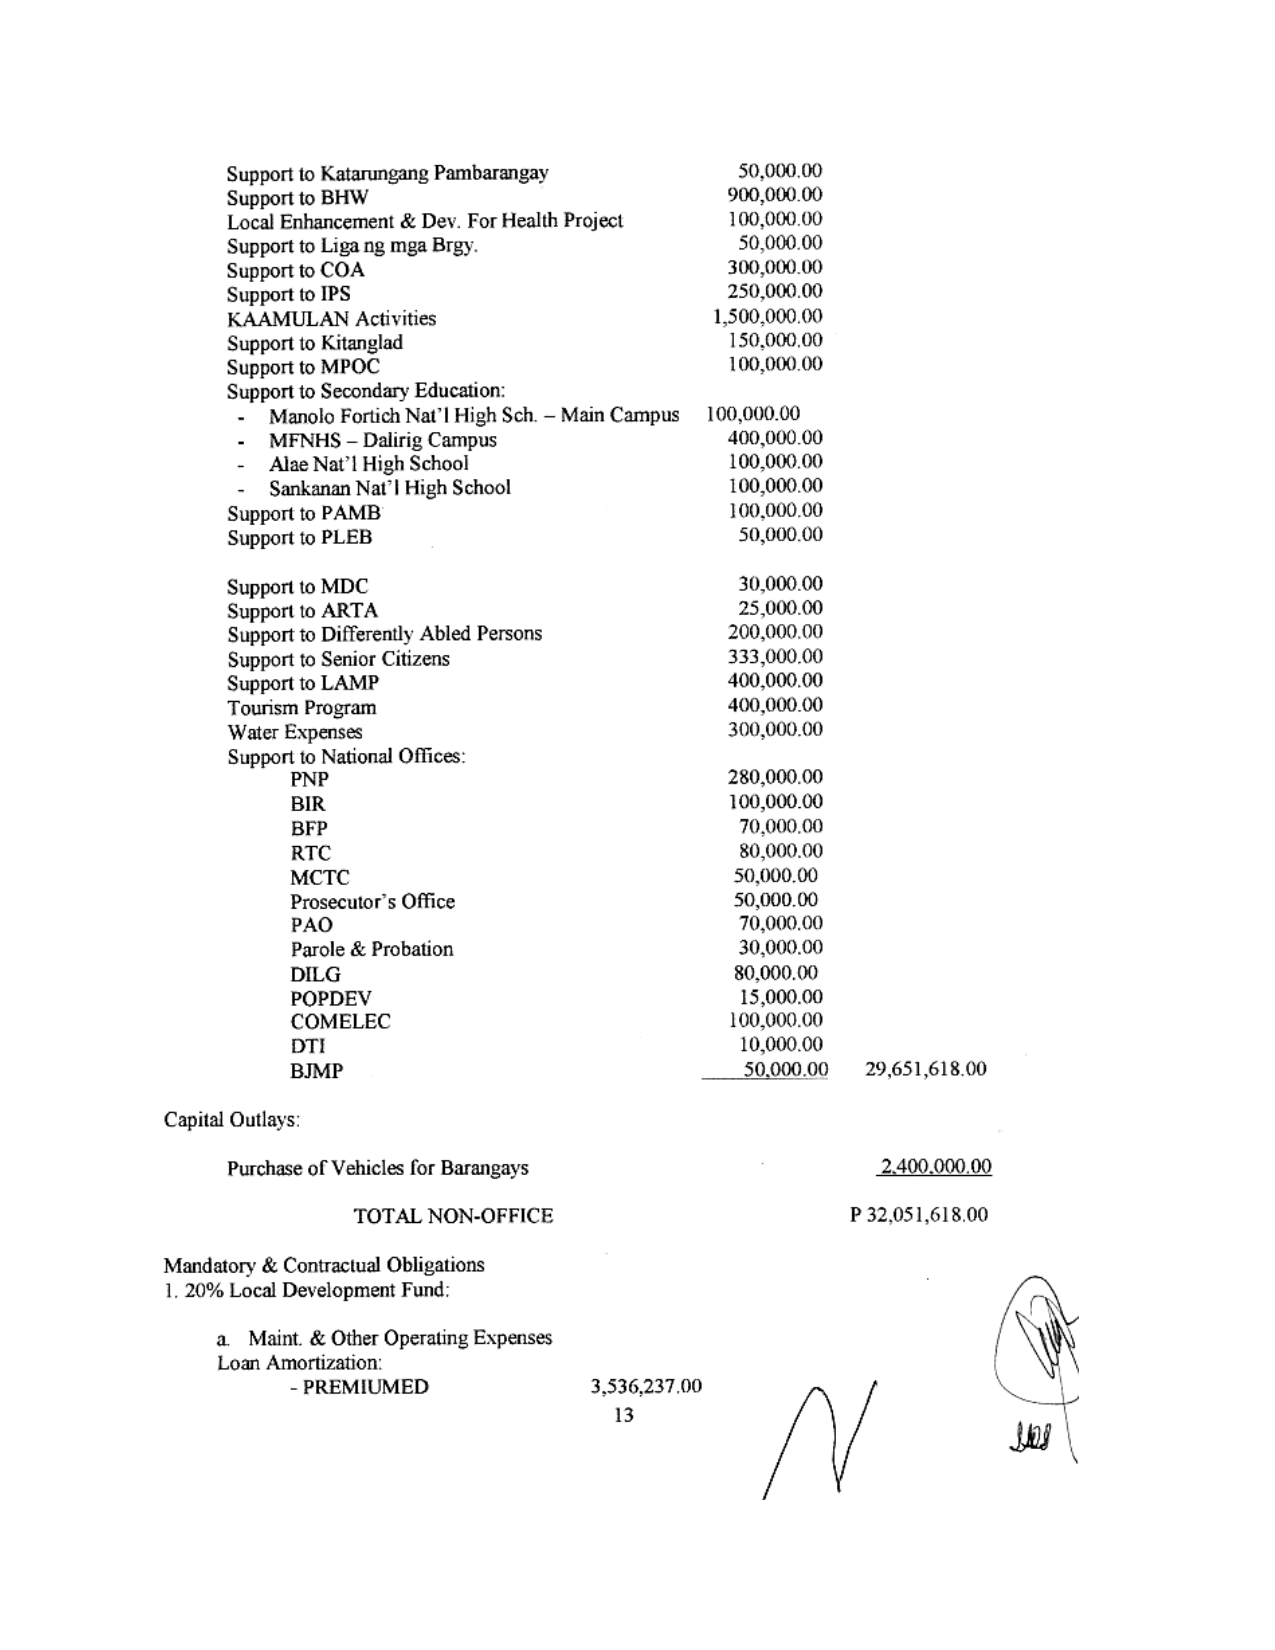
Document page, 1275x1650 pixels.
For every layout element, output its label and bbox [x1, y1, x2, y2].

picture [150, 149, 1079, 1500]
